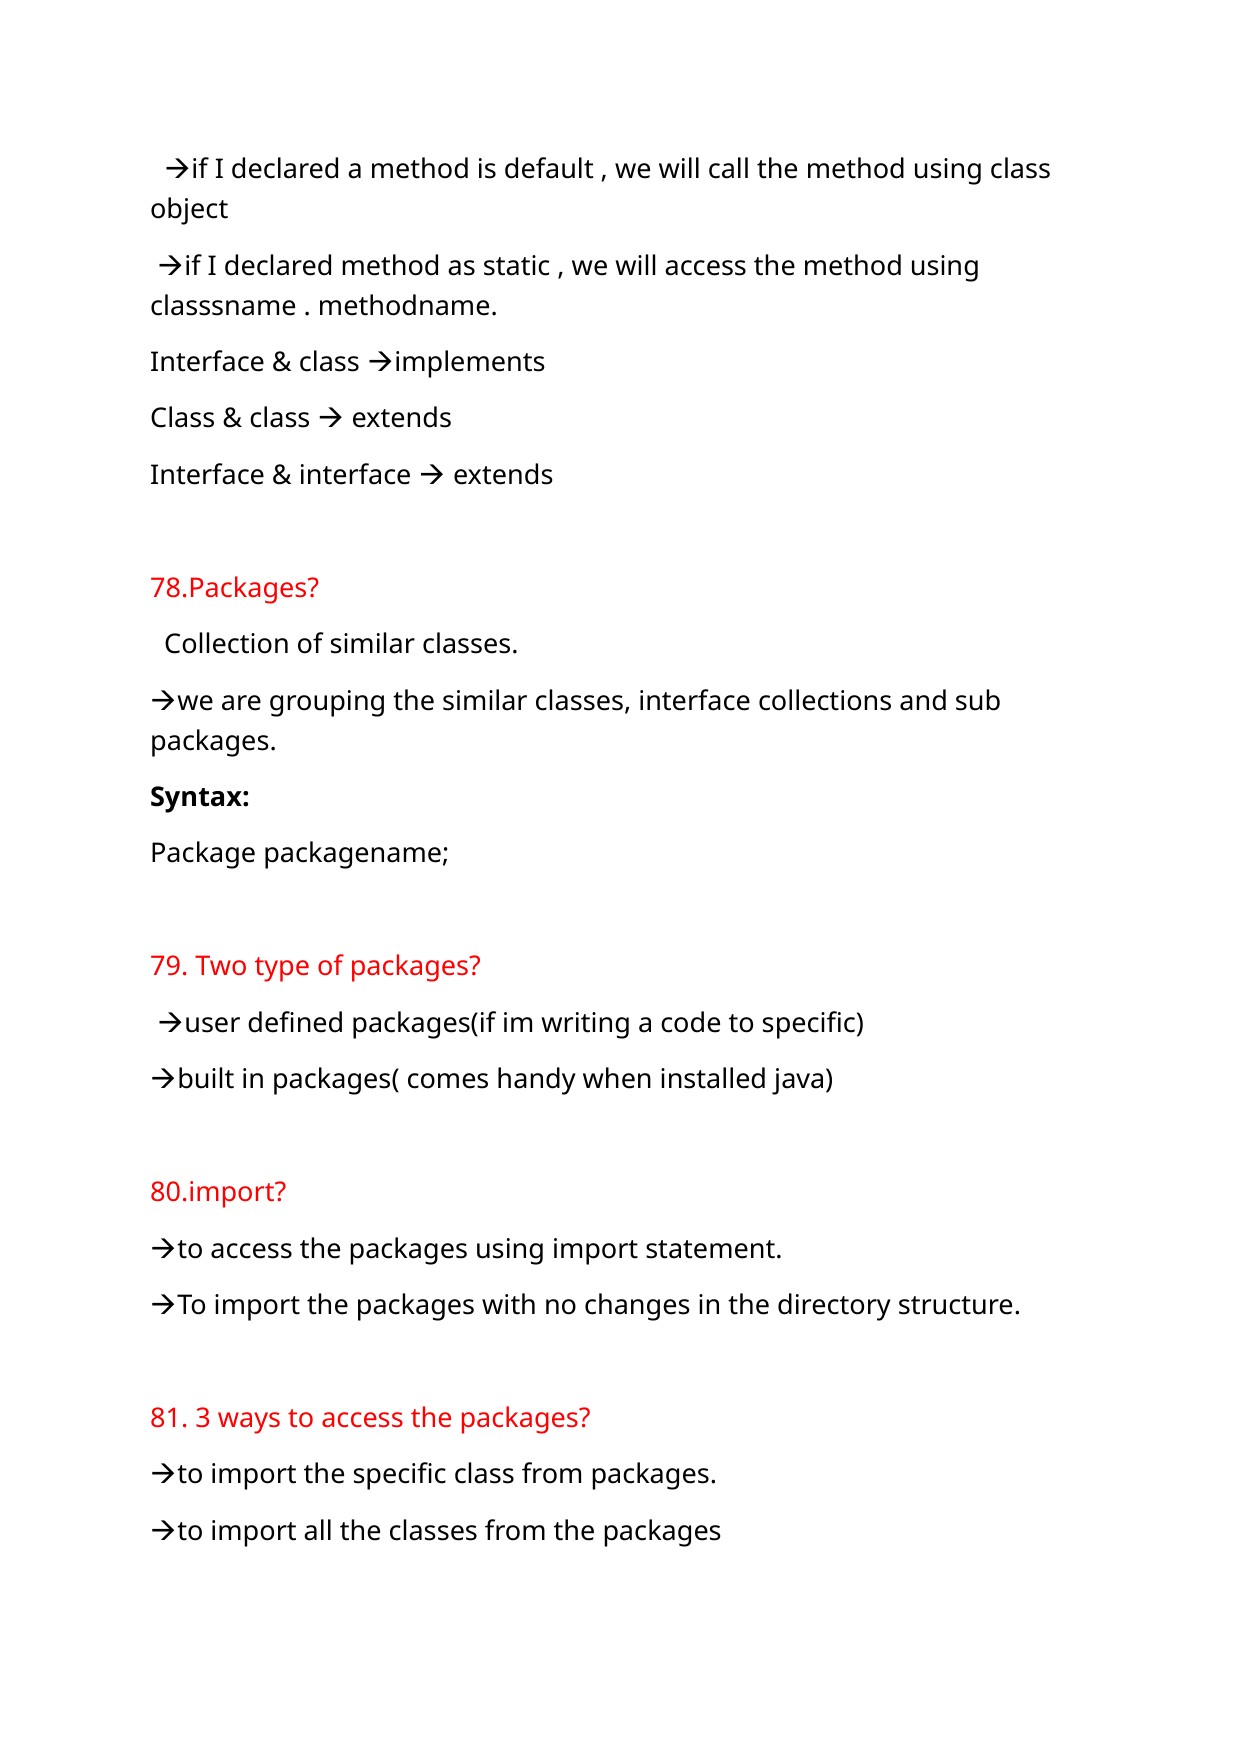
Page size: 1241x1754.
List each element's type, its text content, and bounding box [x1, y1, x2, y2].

text built in packages( comes handy when installed java) [150, 1060, 1090, 1097]
text 80.import? [150, 1173, 1090, 1209]
text if I declared a method is default , we will call the method using class object [150, 150, 1090, 227]
text to import the specific class from packages. [150, 1455, 1090, 1492]
text Collection of similar classes. [150, 625, 1090, 662]
text Class & class extends [150, 399, 1090, 436]
text to import all the classes from the packages [150, 1511, 1090, 1548]
text if I declared method as static , we will access the method using classsname . methodname. [150, 246, 1090, 323]
text we are grouping the similar classes, interface collections and sub packages. [150, 681, 1090, 758]
text Interface & interface extends [150, 455, 1090, 492]
text Interface & class implements [150, 342, 1090, 379]
text 78.Packages? [150, 568, 1090, 605]
text To import the packages with no changes in the directory structure. [150, 1286, 1090, 1322]
text 79. Two type of packages? [150, 947, 1090, 984]
text Package packagename; [150, 834, 1090, 871]
text user defined packages(if im writing a code to specific) [150, 1003, 1090, 1040]
text to access the packages using import statement. [150, 1229, 1090, 1266]
text 81. 3 ways to access the packages? [150, 1398, 1090, 1435]
text Syntax: [150, 777, 1090, 814]
